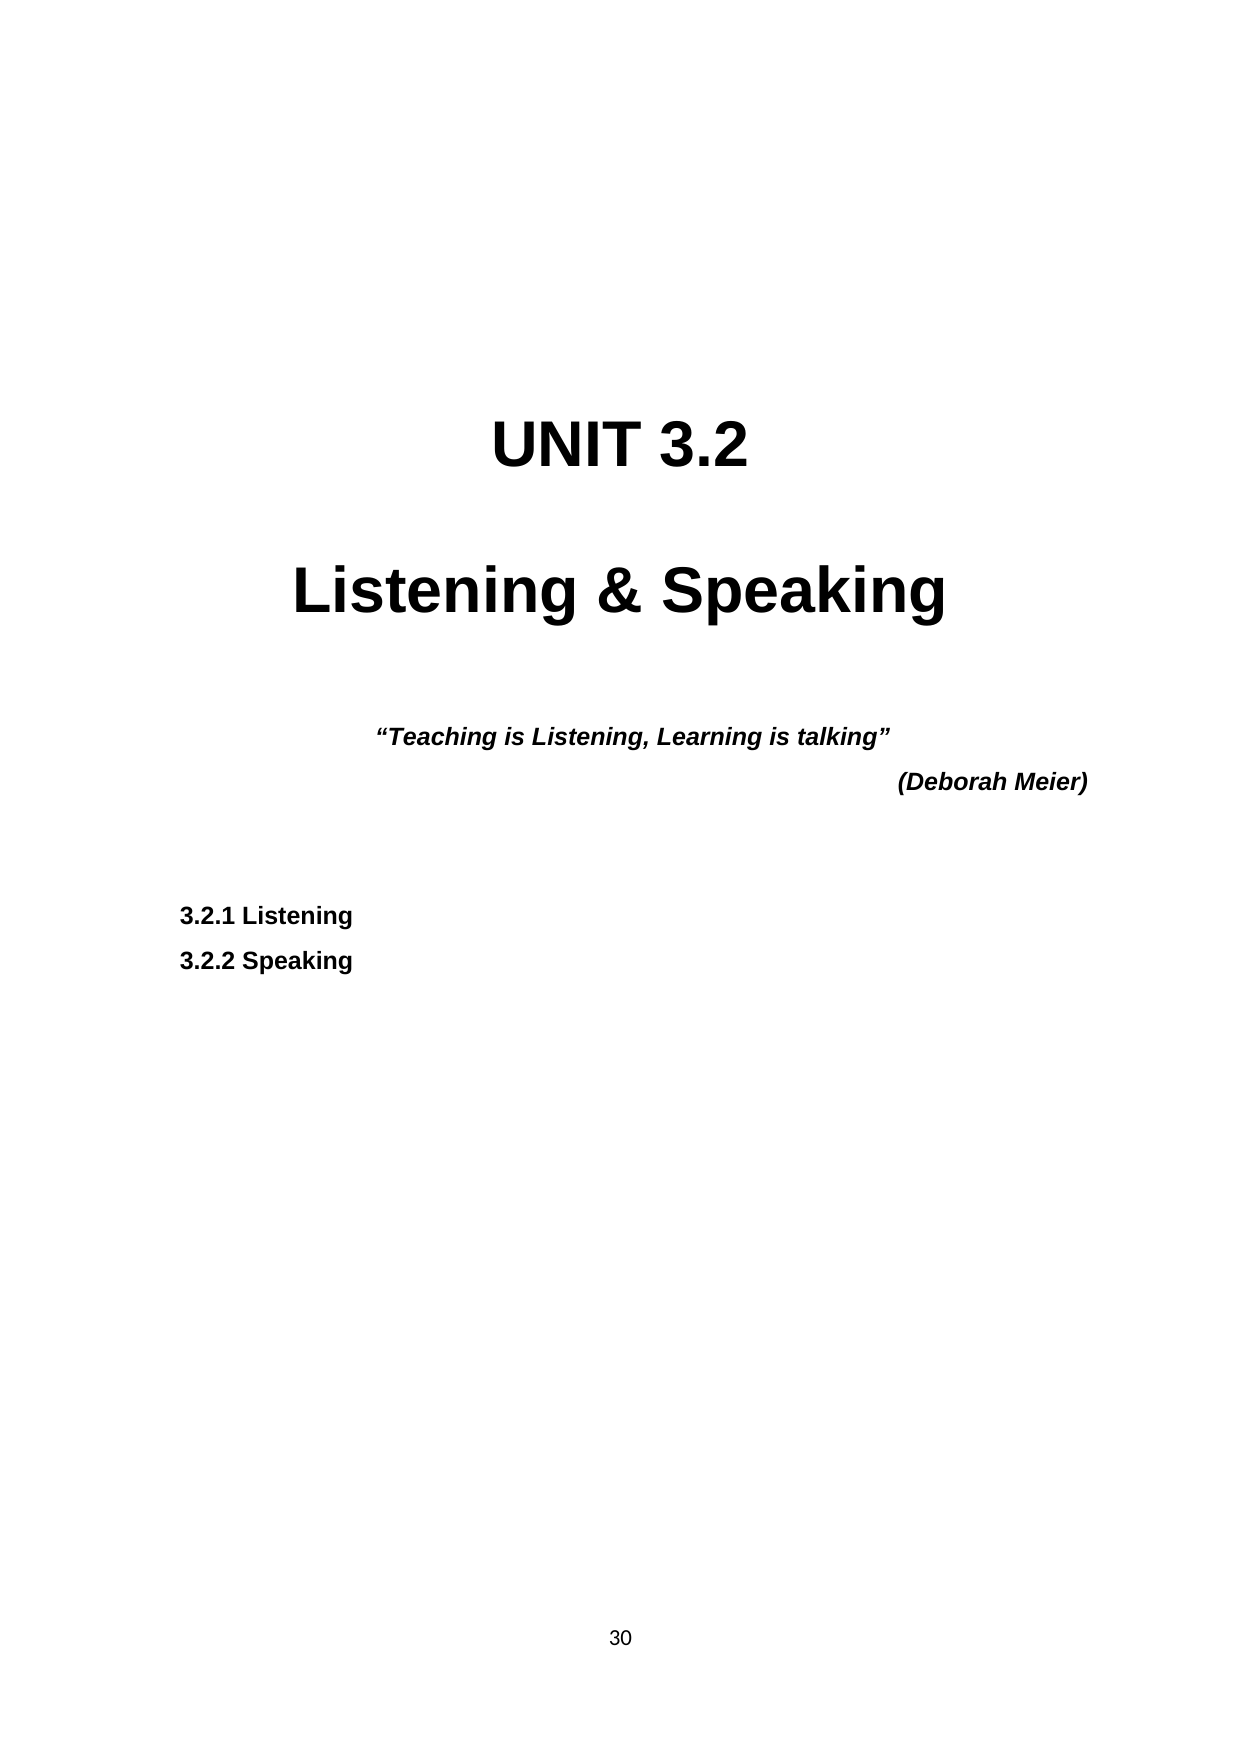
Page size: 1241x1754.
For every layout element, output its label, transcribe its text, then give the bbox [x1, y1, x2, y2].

text UNIT 3.2 [150, 406, 1090, 480]
text Listening & Speaking [150, 552, 1090, 626]
text 3.2.2 Speaking [150, 946, 1090, 975]
text (Deborah Meier) [150, 767, 1090, 796]
text 3.2.1 Listening [150, 901, 1090, 930]
text “Teaching is Listening, Learning is talking” [300, 722, 1090, 751]
